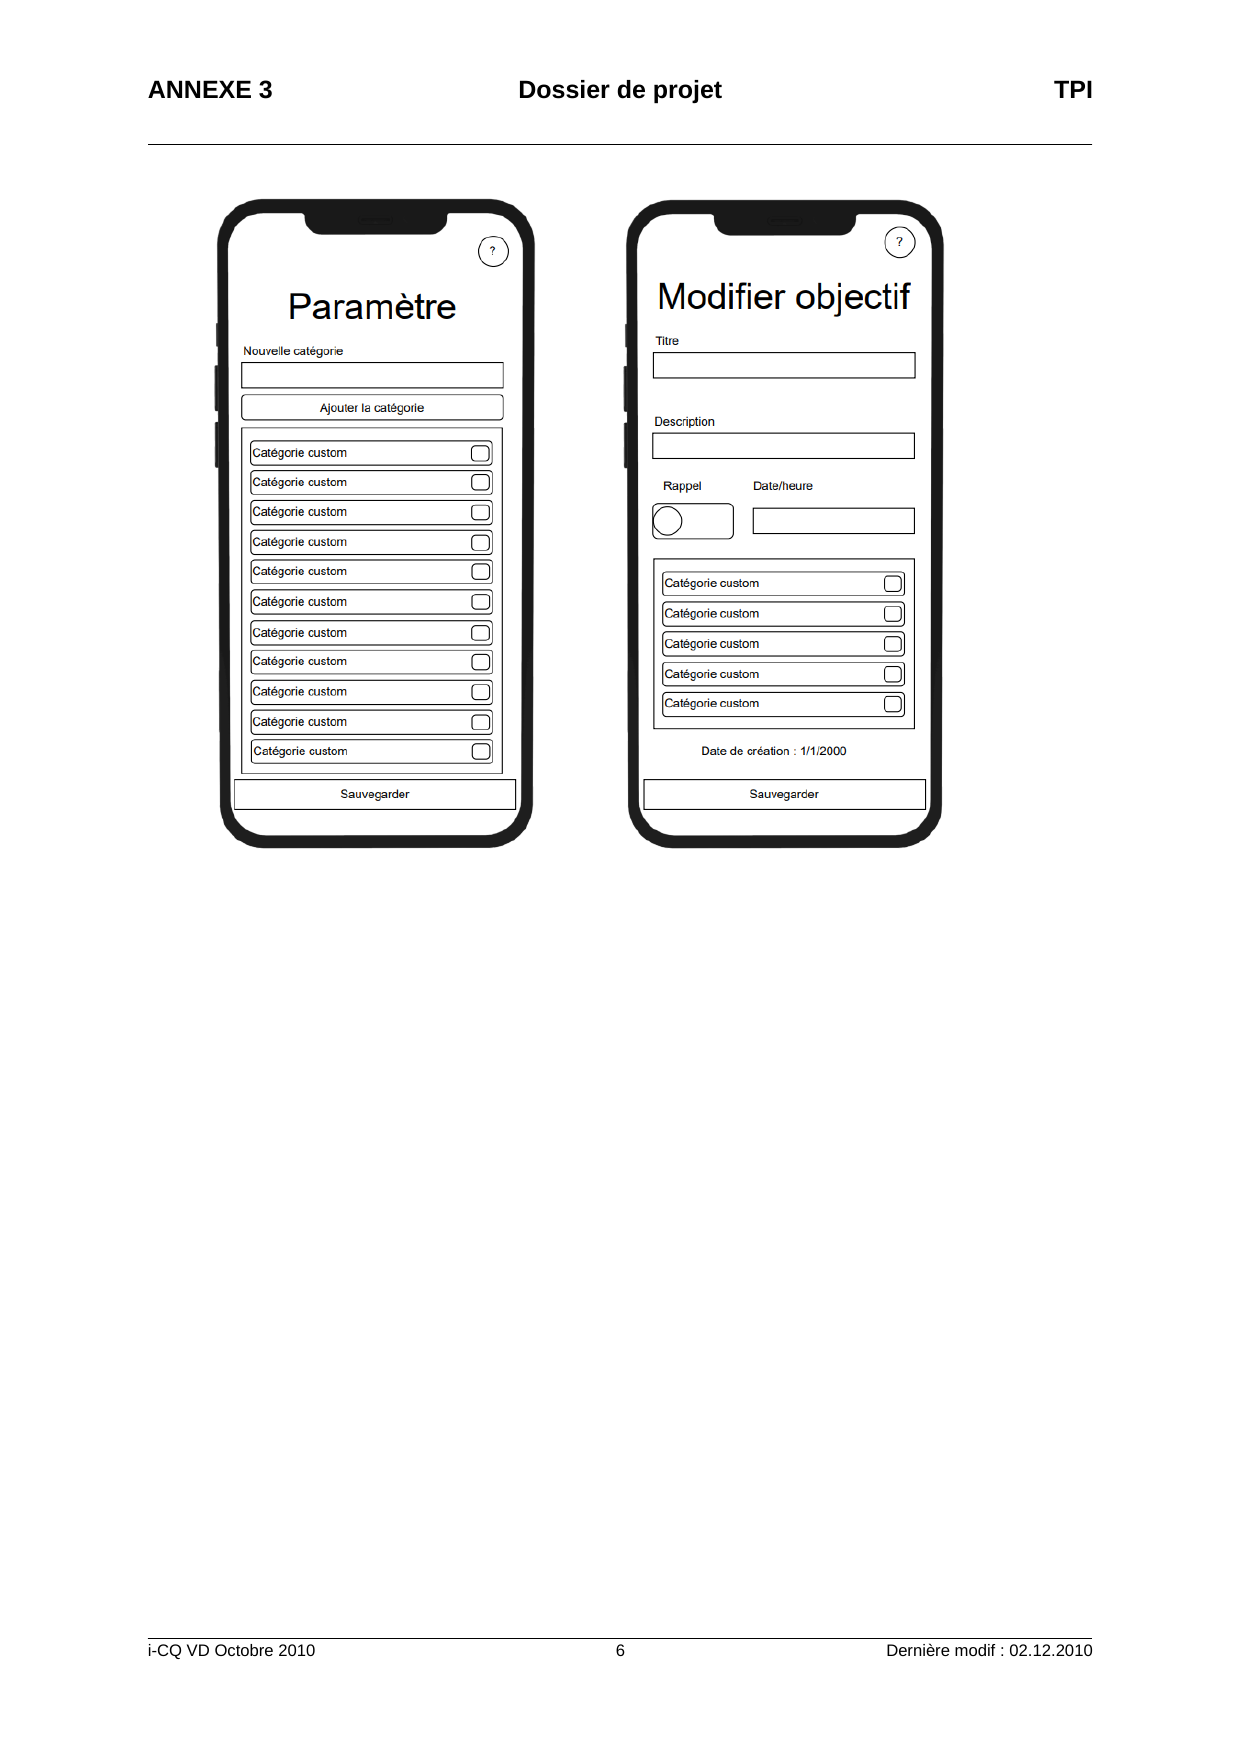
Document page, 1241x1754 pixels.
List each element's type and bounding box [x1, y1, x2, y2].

picture [147, 193, 995, 852]
